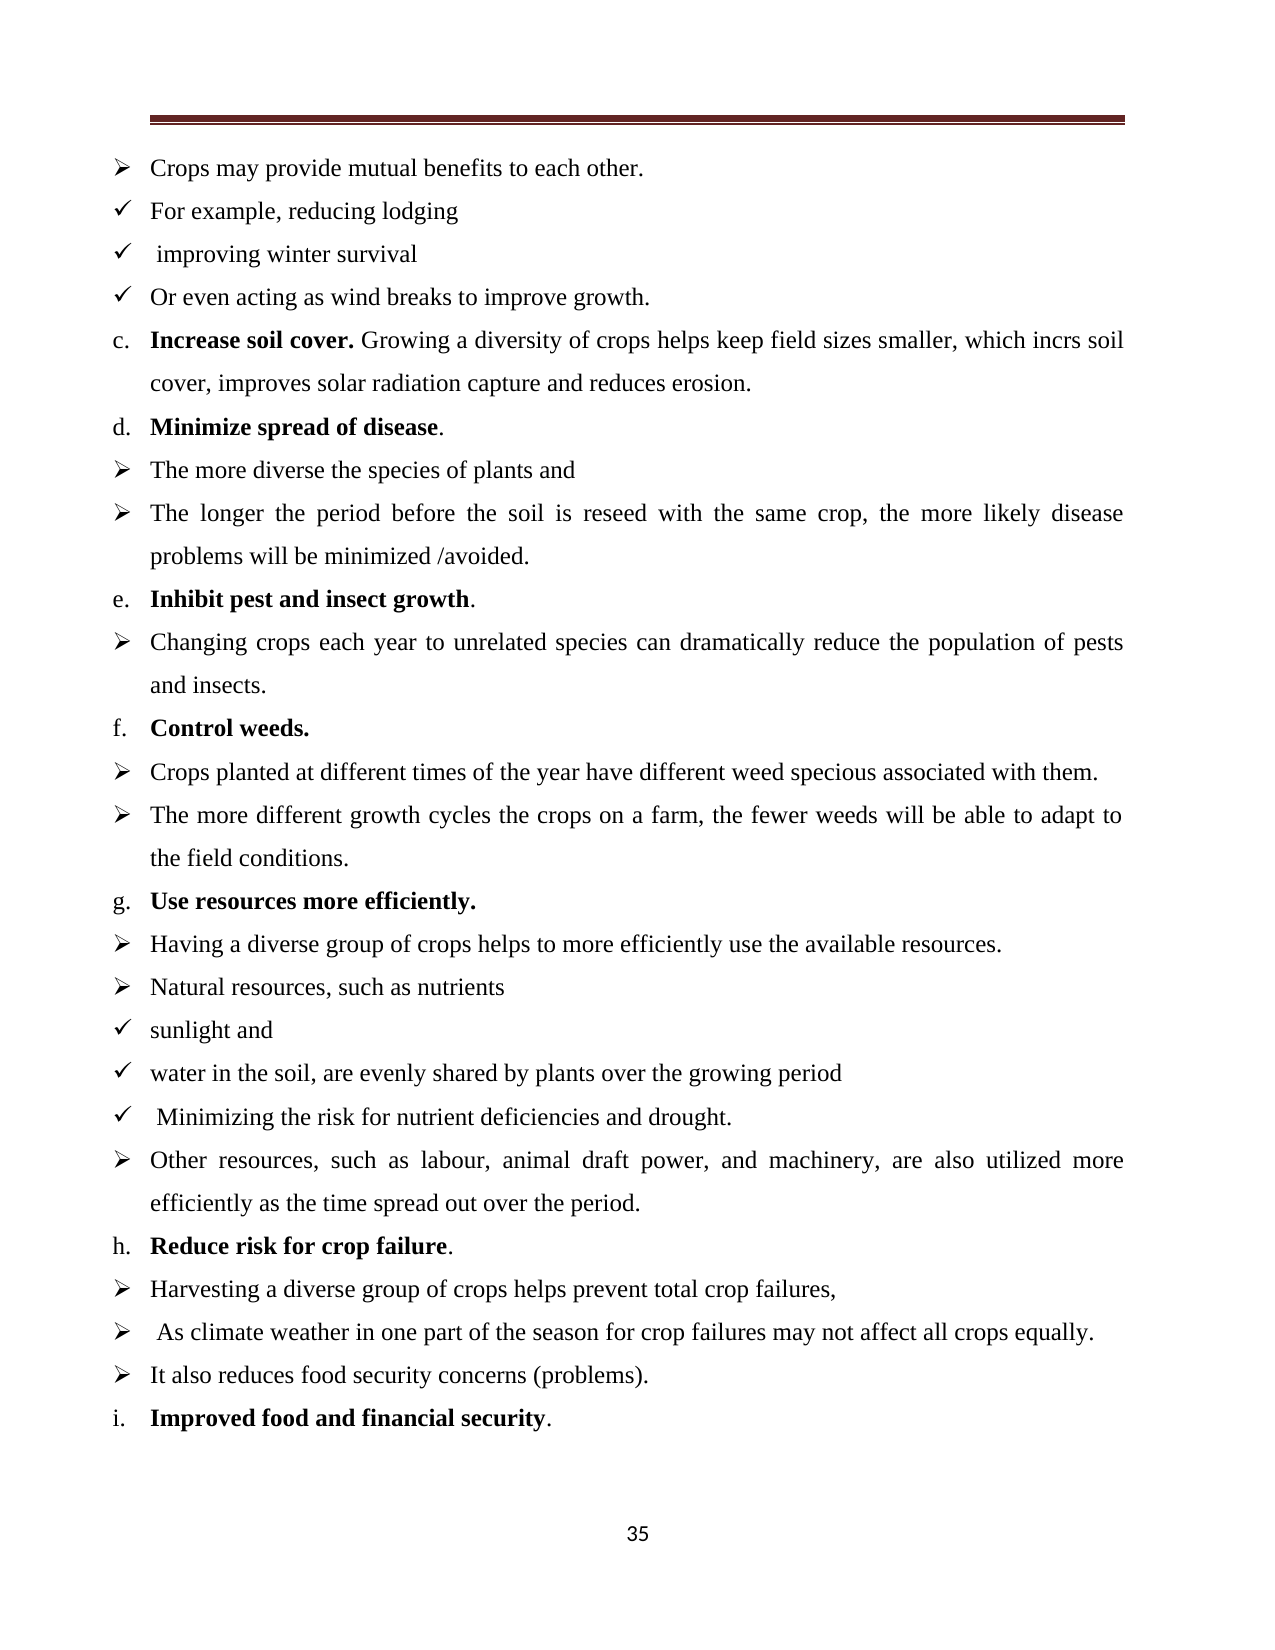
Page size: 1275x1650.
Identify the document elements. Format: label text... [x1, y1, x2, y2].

list Reduce risk for crop failure. [112, 1231, 1125, 1260]
list water in the soil, are evenly shared by plants over the growing period [112, 1058, 1125, 1087]
list Minimize spread of disease. [112, 412, 1125, 440]
list Minimizing the risk for nutrient deficiencies and drought. [112, 1102, 1125, 1130]
list Having a diverse group of crops helps to more efficiently use the available resources. [112, 929, 1125, 958]
list The more diverse the species of plants and [112, 455, 1125, 483]
list Natural resources, such as nutrients [112, 972, 1125, 1001]
list Increase soil cover. Growing a diversity of crops helps keep field sizes smaller, which incrs soil cover, improves solar radiation capture and reduces erosion. [112, 325, 1125, 397]
list Harvesting a diverse group of crops helps prevent total crop failures, [112, 1274, 1125, 1303]
list The more different growth cycles the crops on a farm, the fewer weeds will be able to adapt to the field conditions. [112, 800, 1125, 872]
list As climate weather in one part of the season for crop failures may not affect all crops equally. [112, 1317, 1125, 1346]
list Use resources more efficiently. [112, 886, 1125, 915]
list sunlight and [112, 1015, 1125, 1044]
list Improved food and financial security. [112, 1403, 1125, 1432]
list Or even acting as wind breaks to improve growth. [112, 282, 1125, 311]
list The longer the period before the soil is reseed with the same crop, the more likely disease problems will be minimized /avoided. [112, 498, 1125, 570]
list Changing crops each year to unrelated species can dramatically reduce the population of pests and insects. [112, 627, 1125, 699]
list It also reduces food security concerns (problems). [112, 1360, 1125, 1389]
list Control weeds. [112, 713, 1125, 742]
list Other resources, such as labour, animal draft power, and machinery, are also utilized more efficiently as the time spread out over the period. [112, 1145, 1125, 1217]
list improving winter survival [112, 239, 1125, 268]
list Crops may provide mutual benefits to each other. [112, 153, 1125, 182]
list Crops planted at different times of the year have different weed specious associated with them. [112, 757, 1125, 785]
list Inhibit pest and insect growth. [112, 584, 1125, 613]
list For example, reducing lodging [112, 196, 1125, 225]
